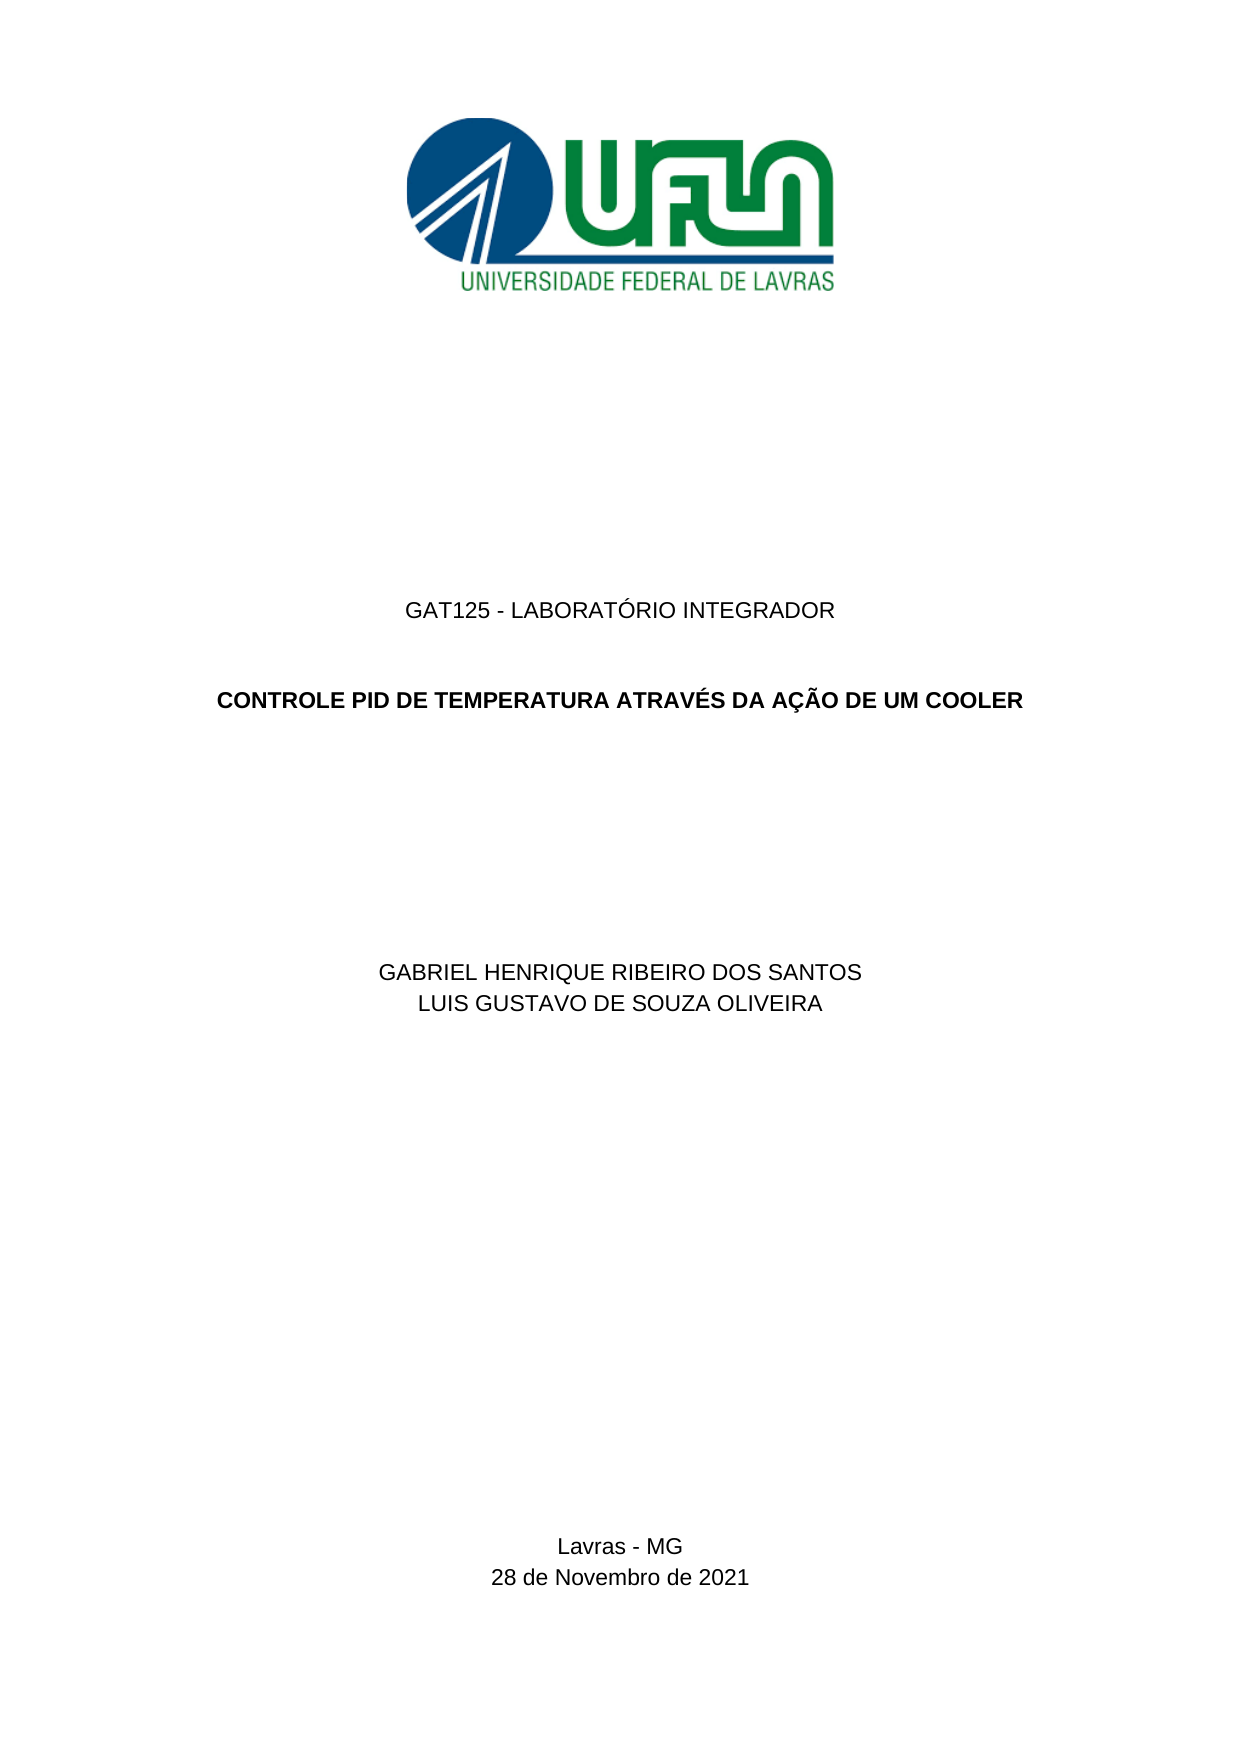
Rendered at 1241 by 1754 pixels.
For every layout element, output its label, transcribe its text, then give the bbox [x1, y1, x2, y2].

text CONTROLE PID DE TEMPERATURA ATRAVÉS DA AÇÃO DE UM COOLER [118, 687, 1122, 714]
text 28 de Novembro de 2021 [118, 1563, 1122, 1590]
picture [406, 118, 834, 291]
text Lavras - MG [118, 1533, 1122, 1560]
text GABRIEL HENRIQUE RIBEIRO DOS SANTOS [118, 959, 1122, 986]
text GAT125 - LABORATÓRIO INTEGRADOR [118, 597, 1122, 623]
text LUIS GUSTAVO DE SOUZA OLIVEIRA [118, 989, 1122, 1016]
